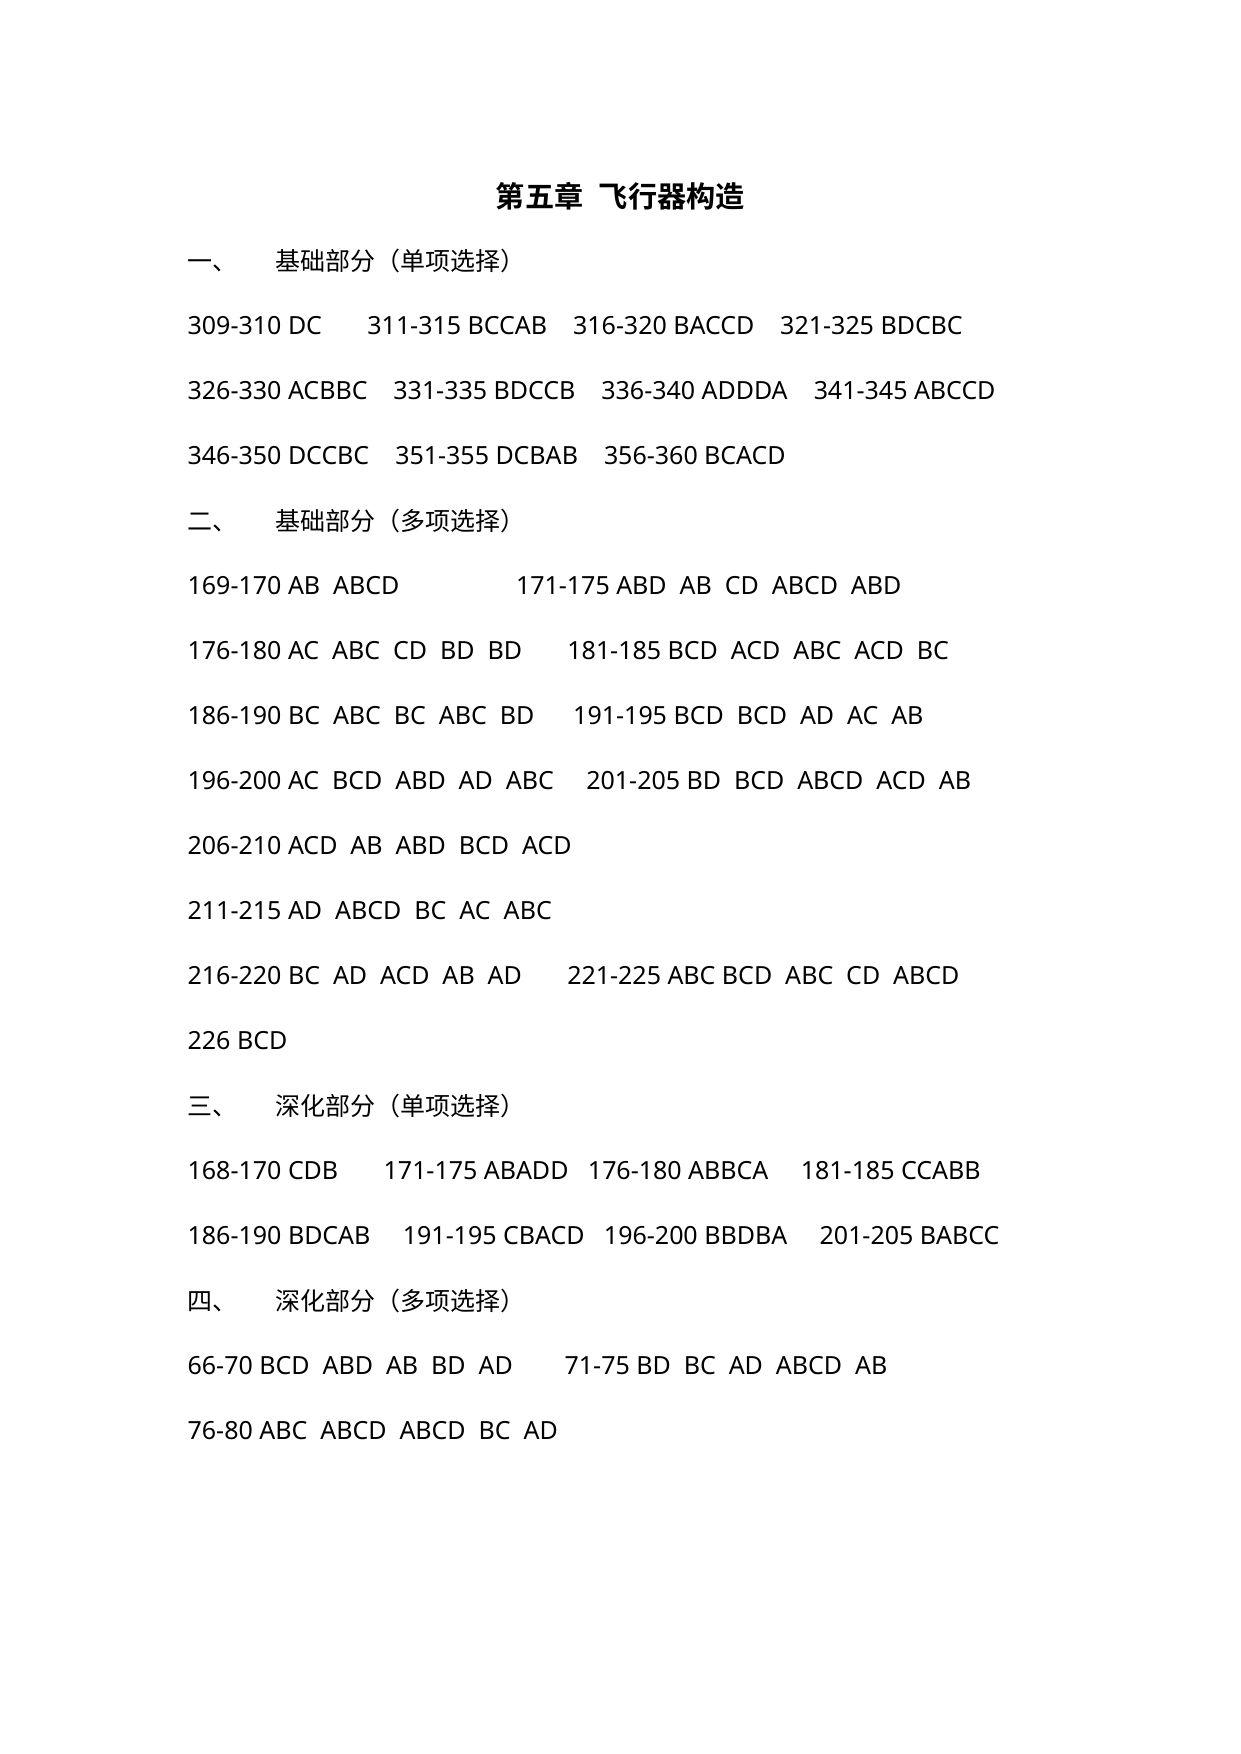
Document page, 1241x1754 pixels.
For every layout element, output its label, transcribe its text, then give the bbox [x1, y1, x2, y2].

text 76-80 ABC ABCD ABCD BC AD [187, 1397, 1053, 1462]
text 216-220 BC AD ACD AB AD 221-225 ABC BCD ABC CD ABCD [187, 942, 1053, 1007]
text 226 BCD [187, 1007, 1053, 1072]
text 309-310 DC 311-315 BCCAB 316-320 BACCD 321-325 BDCBC [187, 292, 1053, 357]
text 168-170 CDB 171-175 ABADD 176-180 ABBCA 181-185 CCABB [187, 1137, 1053, 1202]
text 66-70 BCD ABD AB BD AD 71-75 BD BC AD ABCD AB [187, 1332, 1053, 1397]
list 基础部分（多项选择） [187, 487, 1053, 552]
text 346-350 DCCBC 351-355 DCBAB 356-360 BCACD [187, 422, 1053, 487]
text 196-200 AC BCD ABD AD ABC 201-205 BD BCD ABCD ACD AB [187, 747, 1053, 812]
text 206-210 ACD AB ABD BCD ACD [187, 812, 1053, 877]
text 186-190 BDCAB 191-195 CBACD 196-200 BBDBA 201-205 BABCC [187, 1202, 1053, 1267]
text 326-330 ACBBC 331-335 BDCCB 336-340 ADDDA 341-345 ABCCD [187, 357, 1053, 422]
text 211-215 AD ABCD BC AC ABC [187, 877, 1053, 942]
list 基础部分（单项选择） [187, 227, 1053, 292]
list 飞行器构造 [187, 162, 1053, 227]
list 深化部分（多项选择） [187, 1267, 1053, 1332]
list 深化部分（单项选择） [187, 1072, 1053, 1137]
text 176-180 AC ABC CD BD BD 181-185 BCD ACD ABC ACD BC [187, 617, 1053, 682]
text 169-170 AB ABCD 171-175 ABD AB CD ABCD ABD [187, 552, 1053, 617]
text 186-190 BC ABC BC ABC BD 191-195 BCD BCD AD AC AB [187, 682, 1053, 747]
